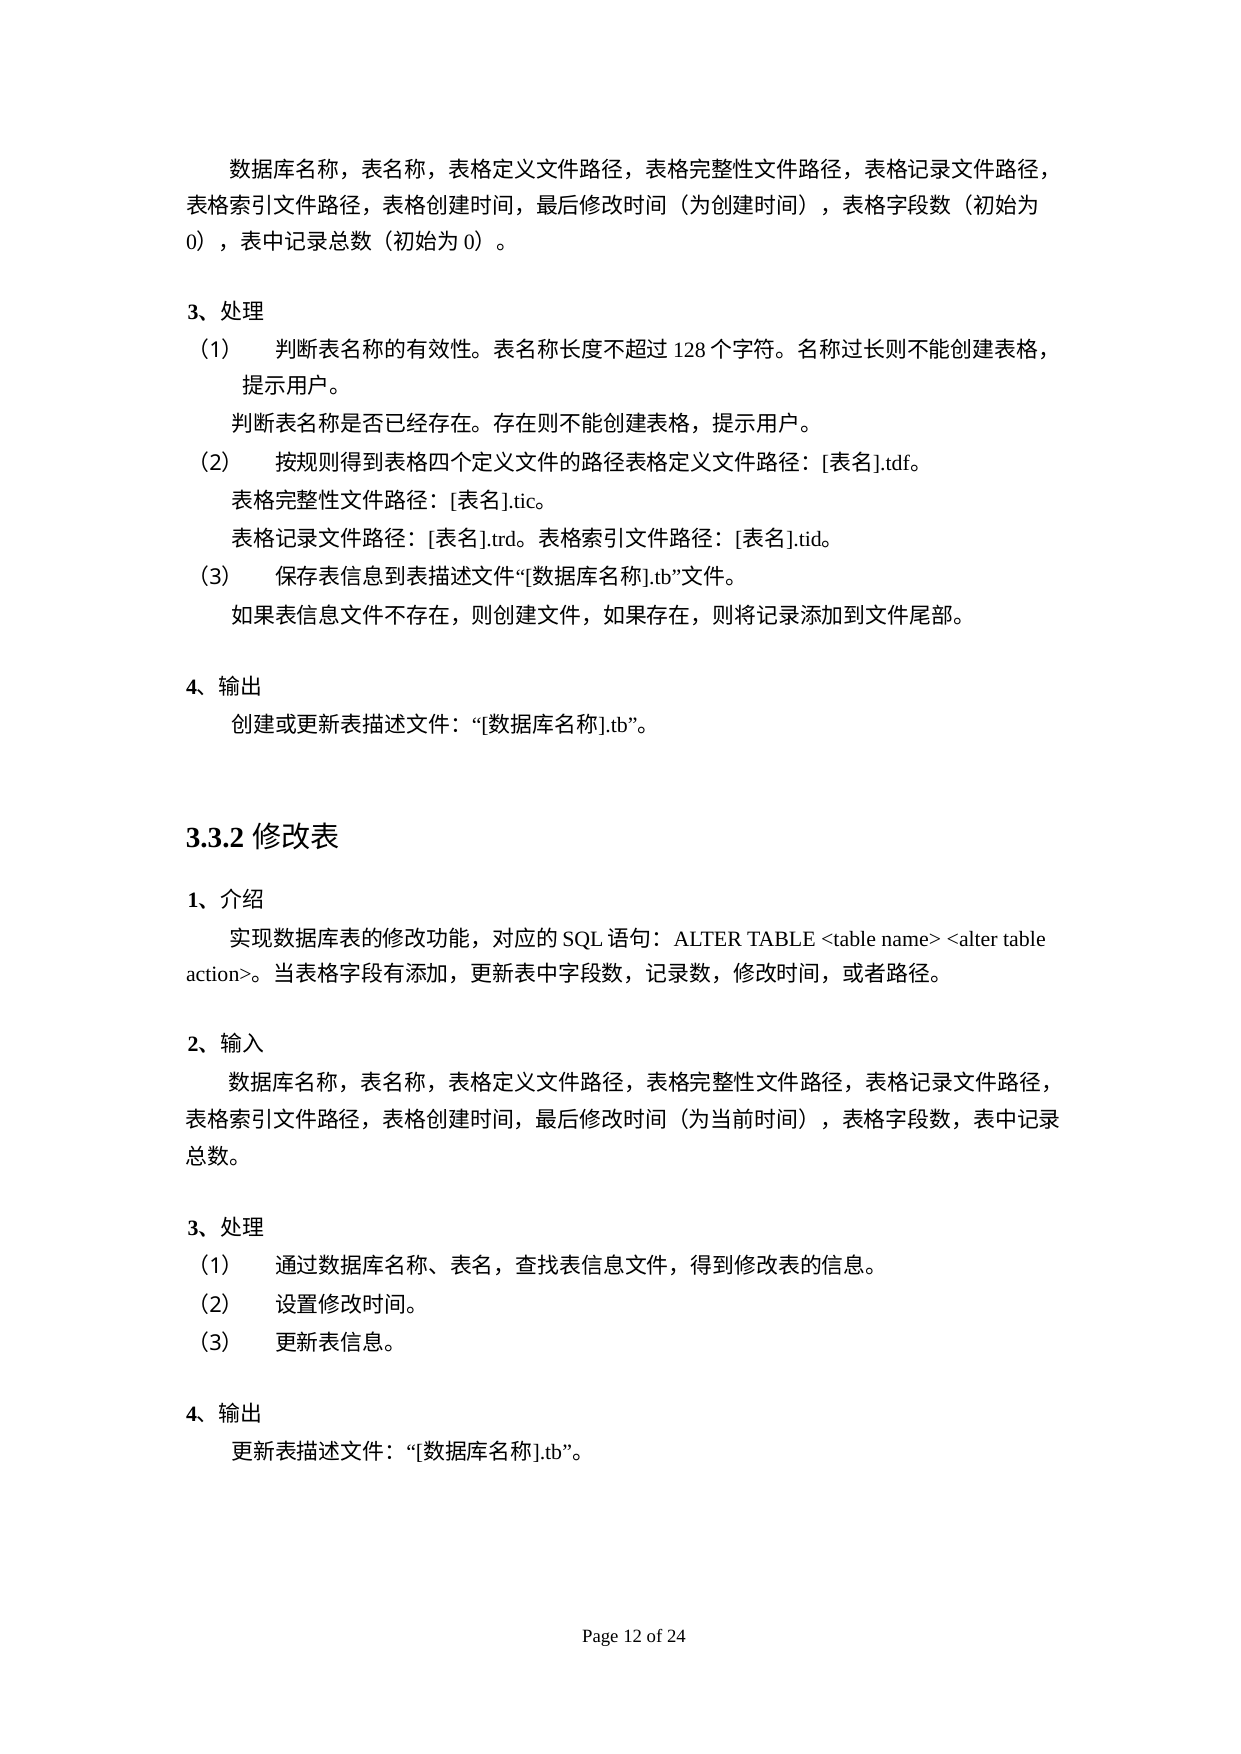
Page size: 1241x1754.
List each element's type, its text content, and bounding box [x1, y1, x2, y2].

list 处理 [187, 1210, 1064, 1242]
list 输入 [187, 1026, 1064, 1058]
list 介绍 [187, 882, 1064, 914]
list 判断表名称的有效性。表名称长度不超过128个字符。名称过长则不能创建表格，提示用户。 [187, 332, 1064, 400]
list 通过数据库名称、表名，查找表信息文件，得到修改表的信息。 [187, 1248, 1064, 1280]
text 判断表名称是否已经存在。存在则不能创建表格，提示用户。 [231, 406, 1064, 438]
list 处理 [187, 294, 1064, 326]
list 更新表信息。 [187, 1325, 1064, 1357]
list 设置修改时间。 [187, 1287, 1064, 1318]
text 数据库名称，表名称，表格定义文件路径，表格完整性文件路径，表格记录文件路径，表格索引文件路径，表格创建时间，最后修改时间（为当前时间），表格字段数，表中记录总数。 [186, 1065, 1064, 1171]
list 按规则得到表格四个定义文件的路径表格定义文件路径：[表名].tdf。 [187, 444, 1064, 476]
text 4、输出 [186, 669, 1064, 701]
text 数据库名称，表名称，表格定义文件路径，表格完整性文件路径，表格记录文件路径，表格索引文件路径，表格创建时间，最后修改时间（为创建时间），表格字段数（初始为0），表中记录总数（初始为0）。 [186, 152, 1064, 255]
text 实现数据库表的修改功能，对应的SQL语句：ALTER TABLE <table name> <alter table action>。当表格字段有添加，更新表中字段数，记录数，修改时间，或者路径。 [186, 921, 1064, 988]
text 4、输出 [186, 1396, 1064, 1428]
text 更新表描述文件：“[数据库名称].tb”。 [231, 1434, 1064, 1466]
text 创建或更新表描述文件：“[数据库名称].tb”。 [231, 707, 1064, 739]
list 保存表信息到表描述文件“[数据库名称].tb”文件。 [187, 559, 1064, 591]
text 如果表信息文件不存在，则创建文件，如果存在，则将记录添加到文件尾部。 [231, 598, 1064, 629]
subtitle 修改表 [186, 813, 1064, 856]
text 表格完整性文件路径：[表名].tic。 [231, 483, 1064, 514]
text 表格记录文件路径：[表名].trd。表格索引文件路径：[表名].tid。 [231, 521, 849, 553]
